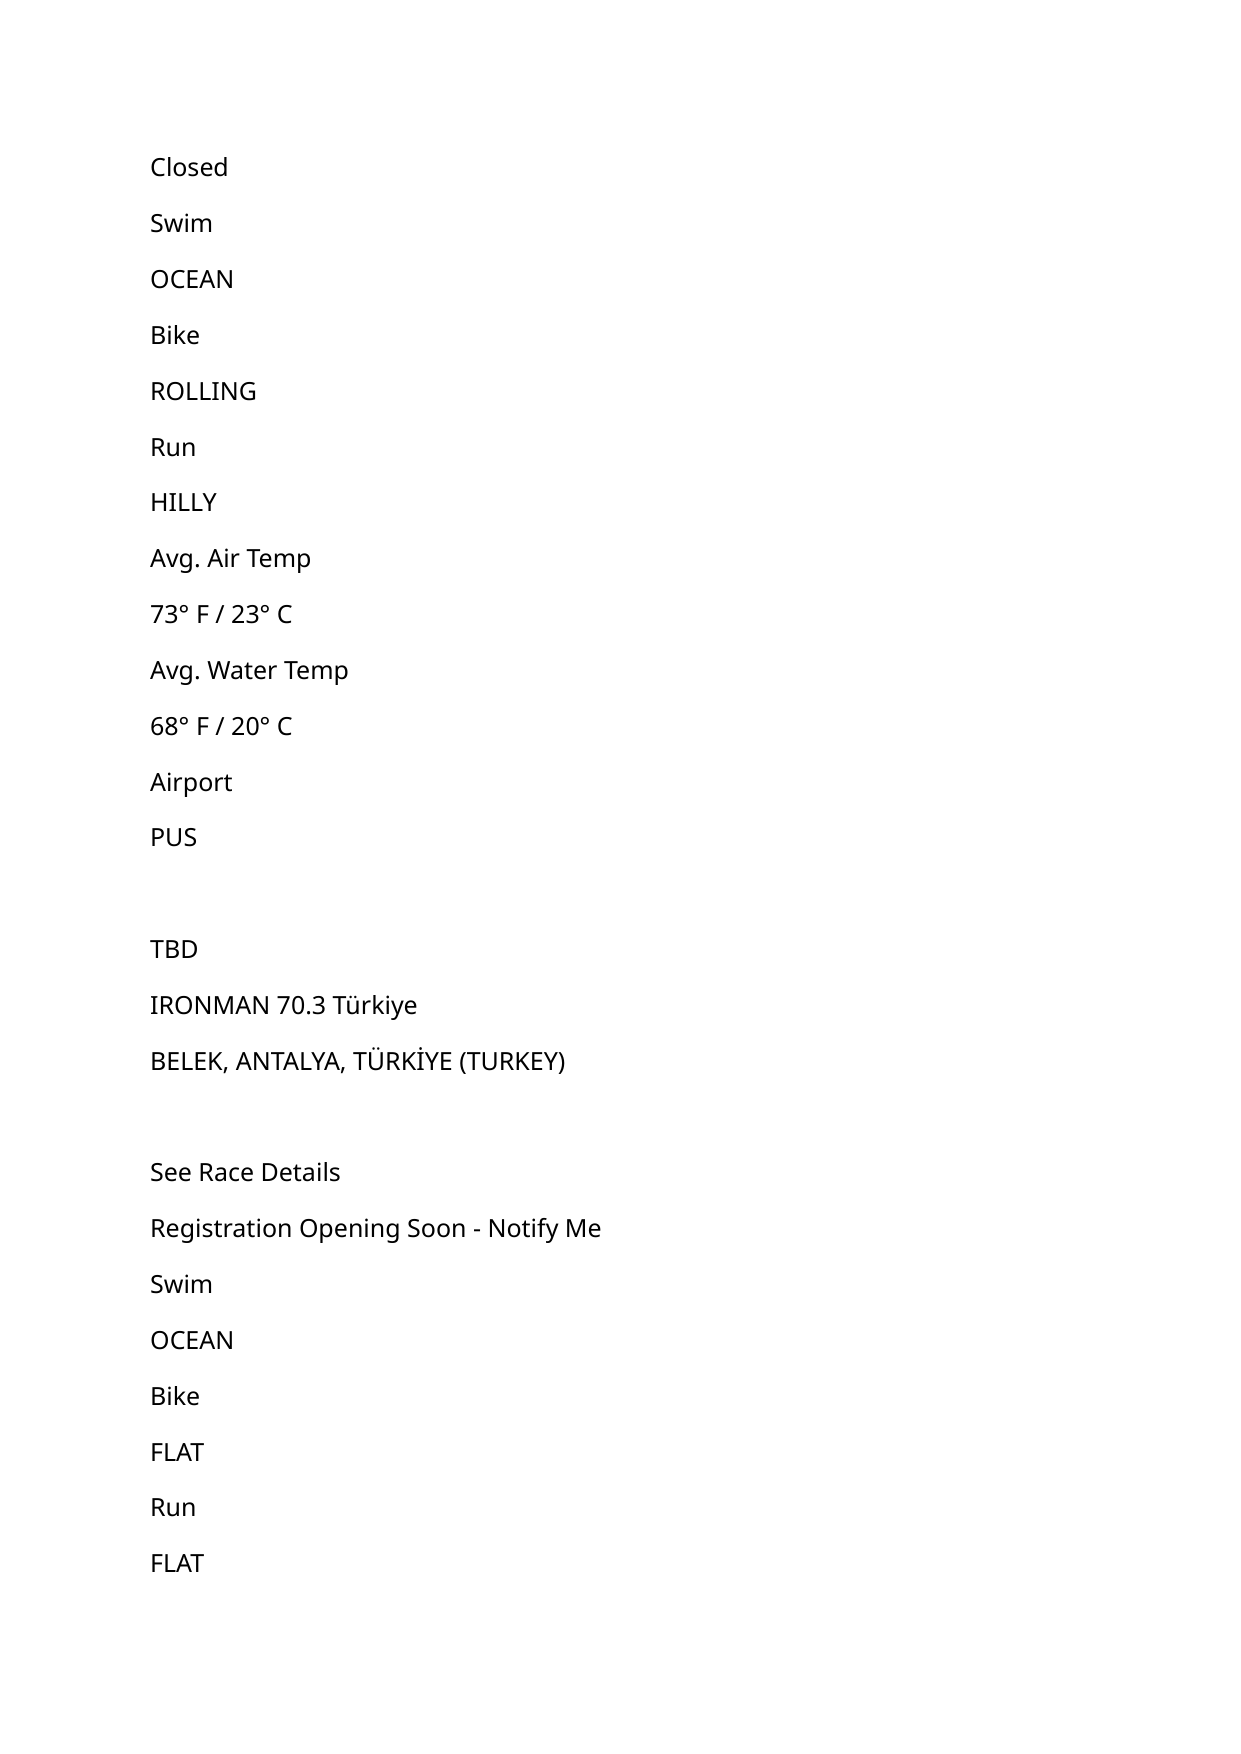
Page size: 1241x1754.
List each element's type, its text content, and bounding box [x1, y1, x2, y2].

text Bike [150, 1378, 1090, 1412]
text Run [150, 429, 1090, 463]
text See Race Details [150, 1155, 1090, 1189]
text 68° F / 20° C [150, 708, 1090, 742]
text BELEK, ANTALYA, TÜRKİYE (TURKEY) [150, 1043, 1090, 1077]
text HILLY [150, 485, 1090, 519]
text FLAT [150, 1546, 1090, 1580]
text IRONMAN 70.3 Türkiye [150, 987, 1090, 1022]
text TBD [150, 932, 1090, 966]
text Swim [150, 206, 1090, 240]
text Run [150, 1490, 1090, 1524]
text Registration Opening Soon - Notify Me [150, 1211, 1090, 1245]
text 73° F / 23° C [150, 597, 1090, 631]
text Avg. Water Temp [150, 652, 1090, 687]
text PUS [150, 820, 1090, 854]
text ROLLING [150, 373, 1090, 407]
text Airport [150, 764, 1090, 798]
text Swim [150, 1267, 1090, 1301]
text Bike [150, 317, 1090, 352]
text OCEAN [150, 1322, 1090, 1357]
text OCEAN [150, 262, 1090, 296]
text Avg. Air Temp [150, 541, 1090, 575]
text FLAT [150, 1434, 1090, 1468]
text Closed [150, 150, 1090, 184]
